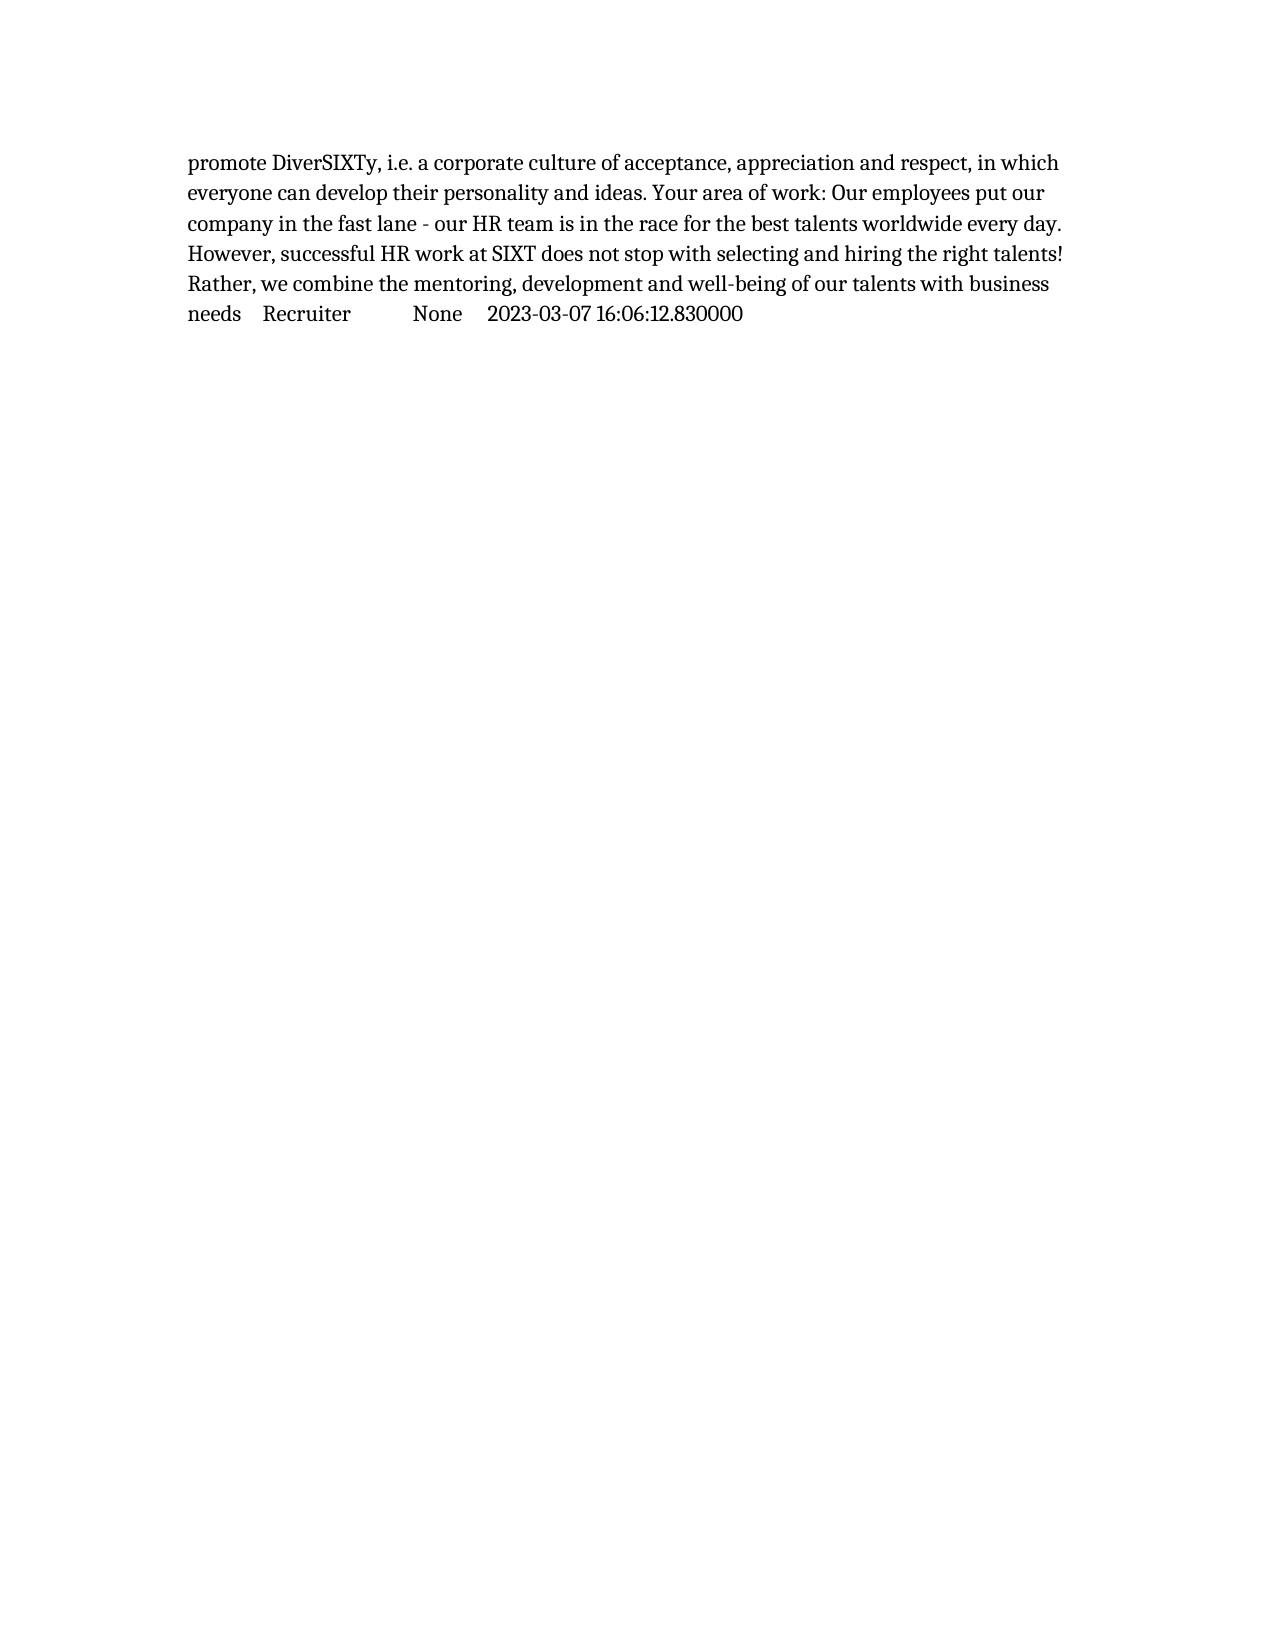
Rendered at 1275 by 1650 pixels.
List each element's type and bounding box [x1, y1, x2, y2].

text [187, 150, 1087, 358]
